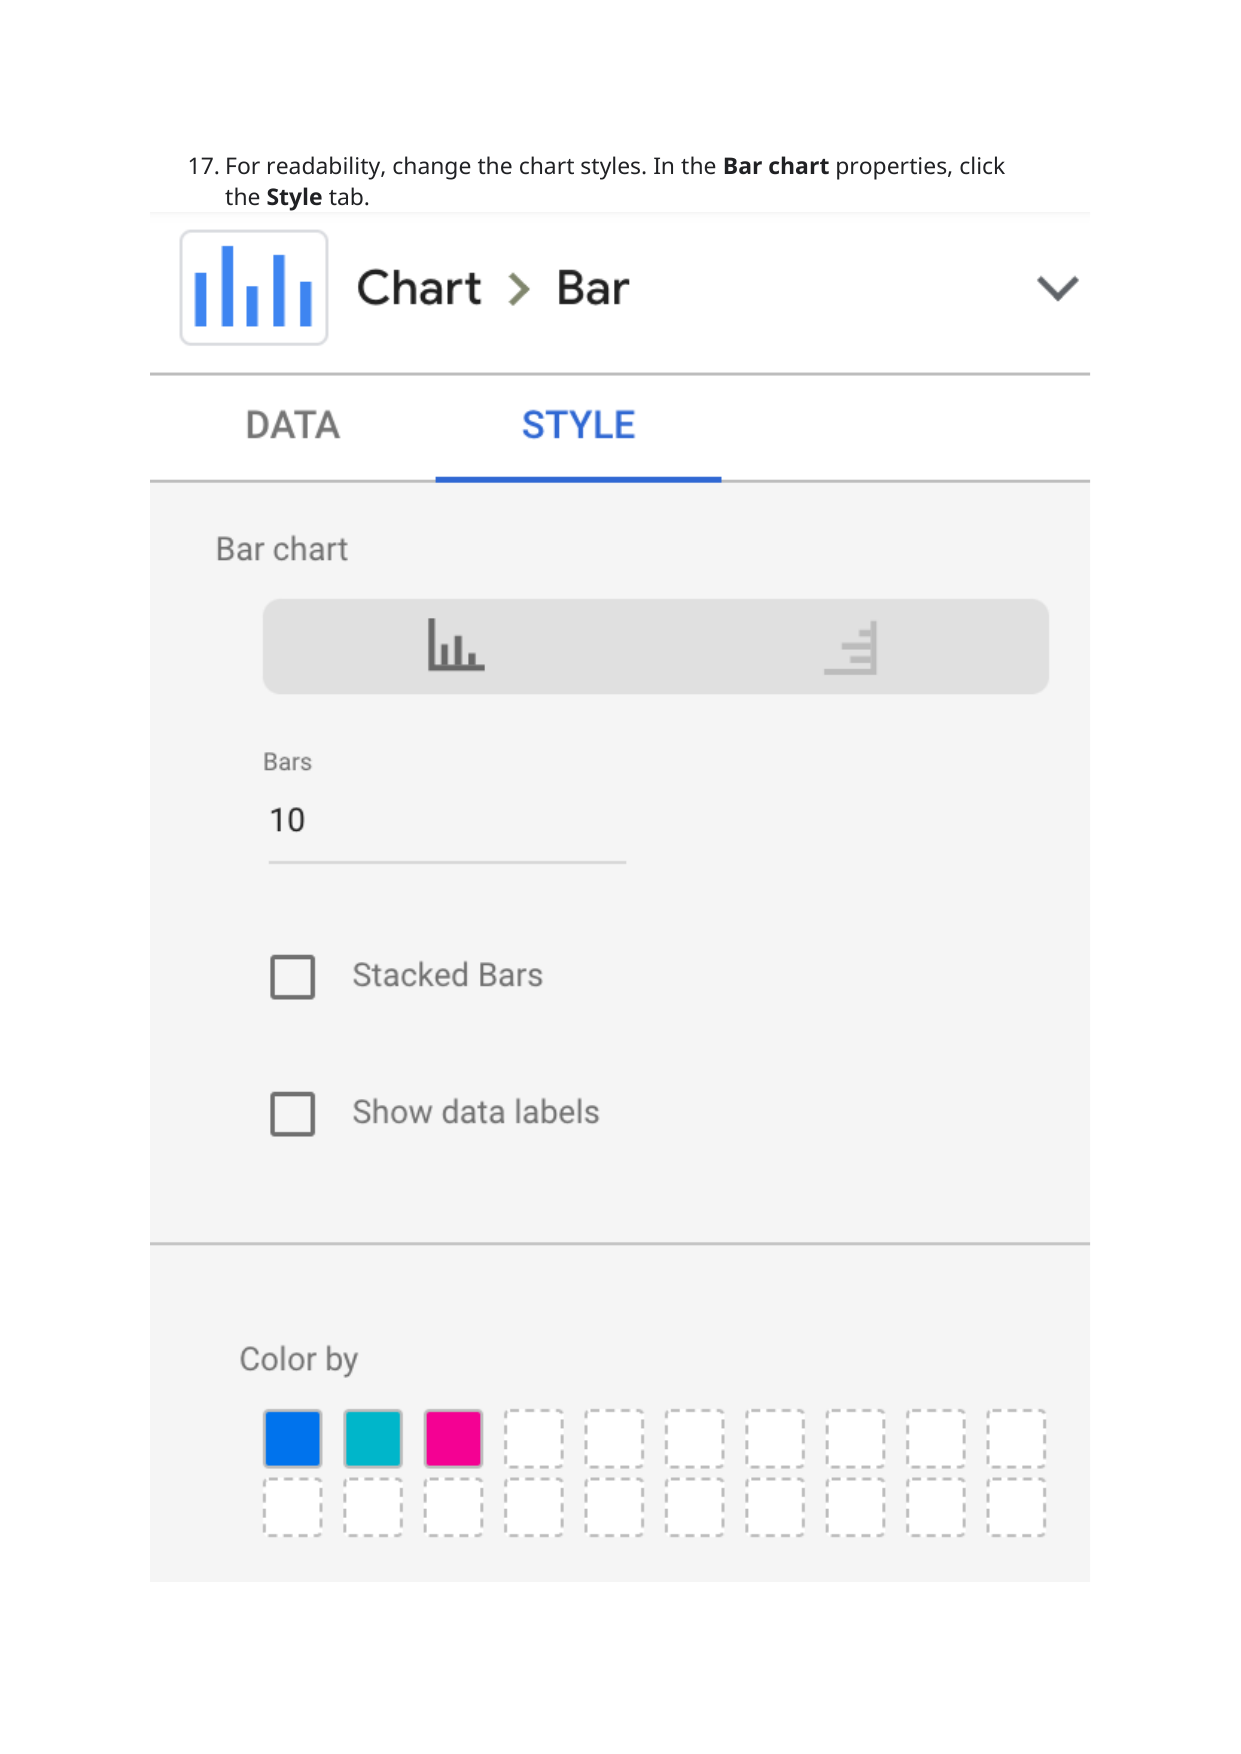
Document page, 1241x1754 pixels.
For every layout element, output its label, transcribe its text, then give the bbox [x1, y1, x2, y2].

picture [150, 212, 1091, 1582]
list For readability, change the chart styles. In the Bar chart properties, click the Style tab. [187, 150, 1090, 212]
